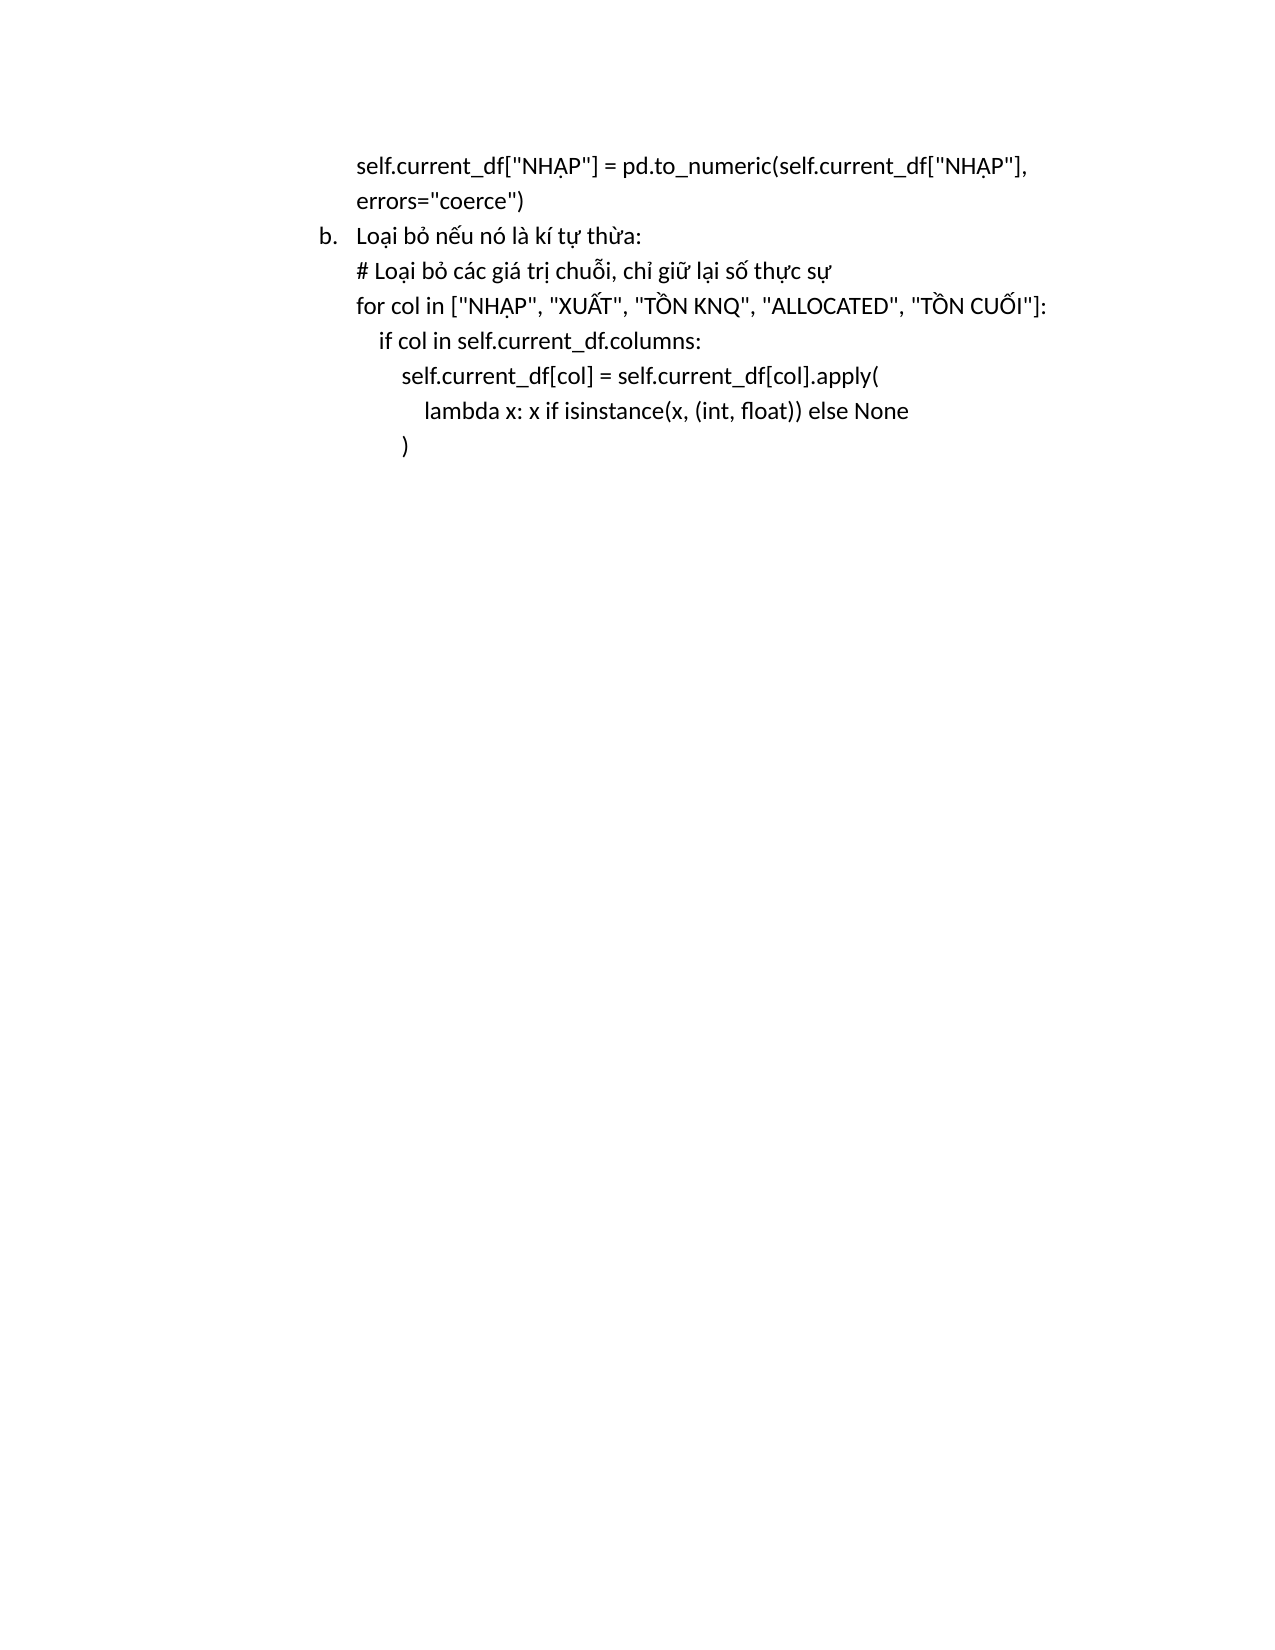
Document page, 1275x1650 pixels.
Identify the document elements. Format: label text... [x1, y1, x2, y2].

list lambda x: x if isinstance(x, (int, float)) else None [356, 395, 1125, 426]
list self.current_df["NHẬP"] = pd.to_numeric(self.current_df["NHẬP"], errors="coerce") [356, 150, 1125, 216]
list for col in ["NHẬP", "XUẤT", "TỒN KNQ", "ALLOCATED", "TỒN CUỐI"]: [356, 290, 1125, 321]
list # Loại bỏ các giá trị chuỗi, chỉ giữ lại số thực sự [356, 255, 1125, 286]
list Loại bỏ nếu nó là kí tự thừa: [319, 220, 1125, 251]
list self.current_df[col] = self.current_df[col].apply( [356, 360, 1125, 391]
list if col in self.current_df.columns: [356, 325, 1125, 356]
list ) [356, 430, 1125, 461]
